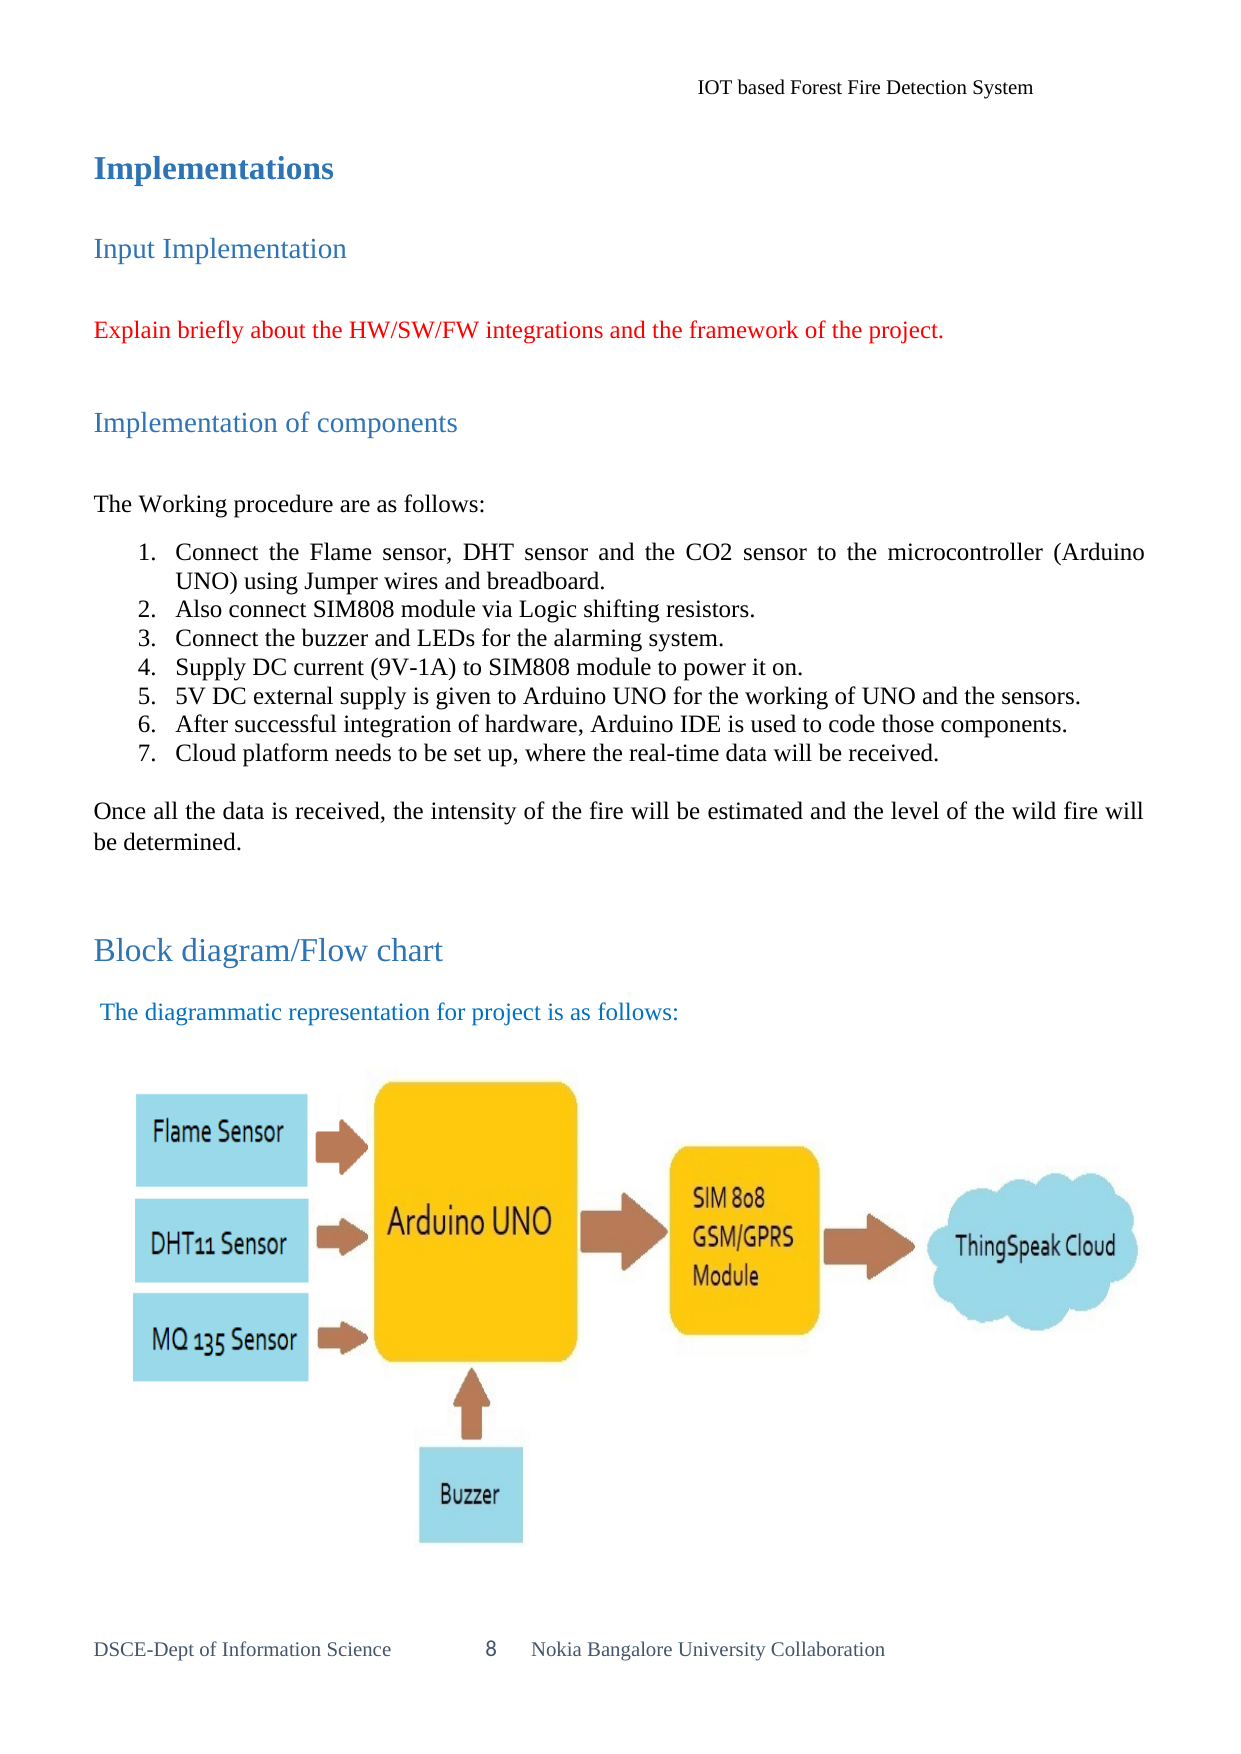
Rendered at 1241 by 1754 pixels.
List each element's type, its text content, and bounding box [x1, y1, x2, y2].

text Explain briefly about the HW/SW/FW integrations and the framework of the project. [93, 315, 1147, 344]
list 5V DC external supply is given to Arduino UNO for the working of UNO and the sensors. [138, 681, 1147, 709]
subtitle Block diagram/Flow chart [93, 931, 1147, 969]
subtitle Input Implementation [93, 231, 1147, 265]
list After successful integration of hardware, Arduino IDE is used to code those components. [138, 709, 1147, 738]
list Supply DC current (9V-1A) to SIM808 module to power it on. [138, 652, 1147, 681]
list Cloud platform needs to be set up, where the real-time data will be received. [138, 738, 1147, 767]
text Once all the data is received, the intensity of the fire will be estimated and the level of the wild fire will be determined. [93, 796, 1147, 856]
subtitle The diagrammatic representation for project is as follows: [93, 997, 1147, 1026]
list Also connect SIM808 module via Logic shifting resistors. [138, 594, 1147, 623]
subtitle Implementations [93, 148, 1147, 186]
list Connect the buzzer and LEDs for the alarming system. [138, 623, 1147, 652]
subtitle Implementation of components [93, 406, 1147, 439]
list Connect the Flame sensor, DHT sensor and the CO2 sensor to the microcontroller (Arduino UNO) using Jumper wires and breadboard. [138, 537, 1147, 594]
picture [93, 1028, 1147, 1570]
text The Working procedure are as follows: [93, 489, 1147, 518]
